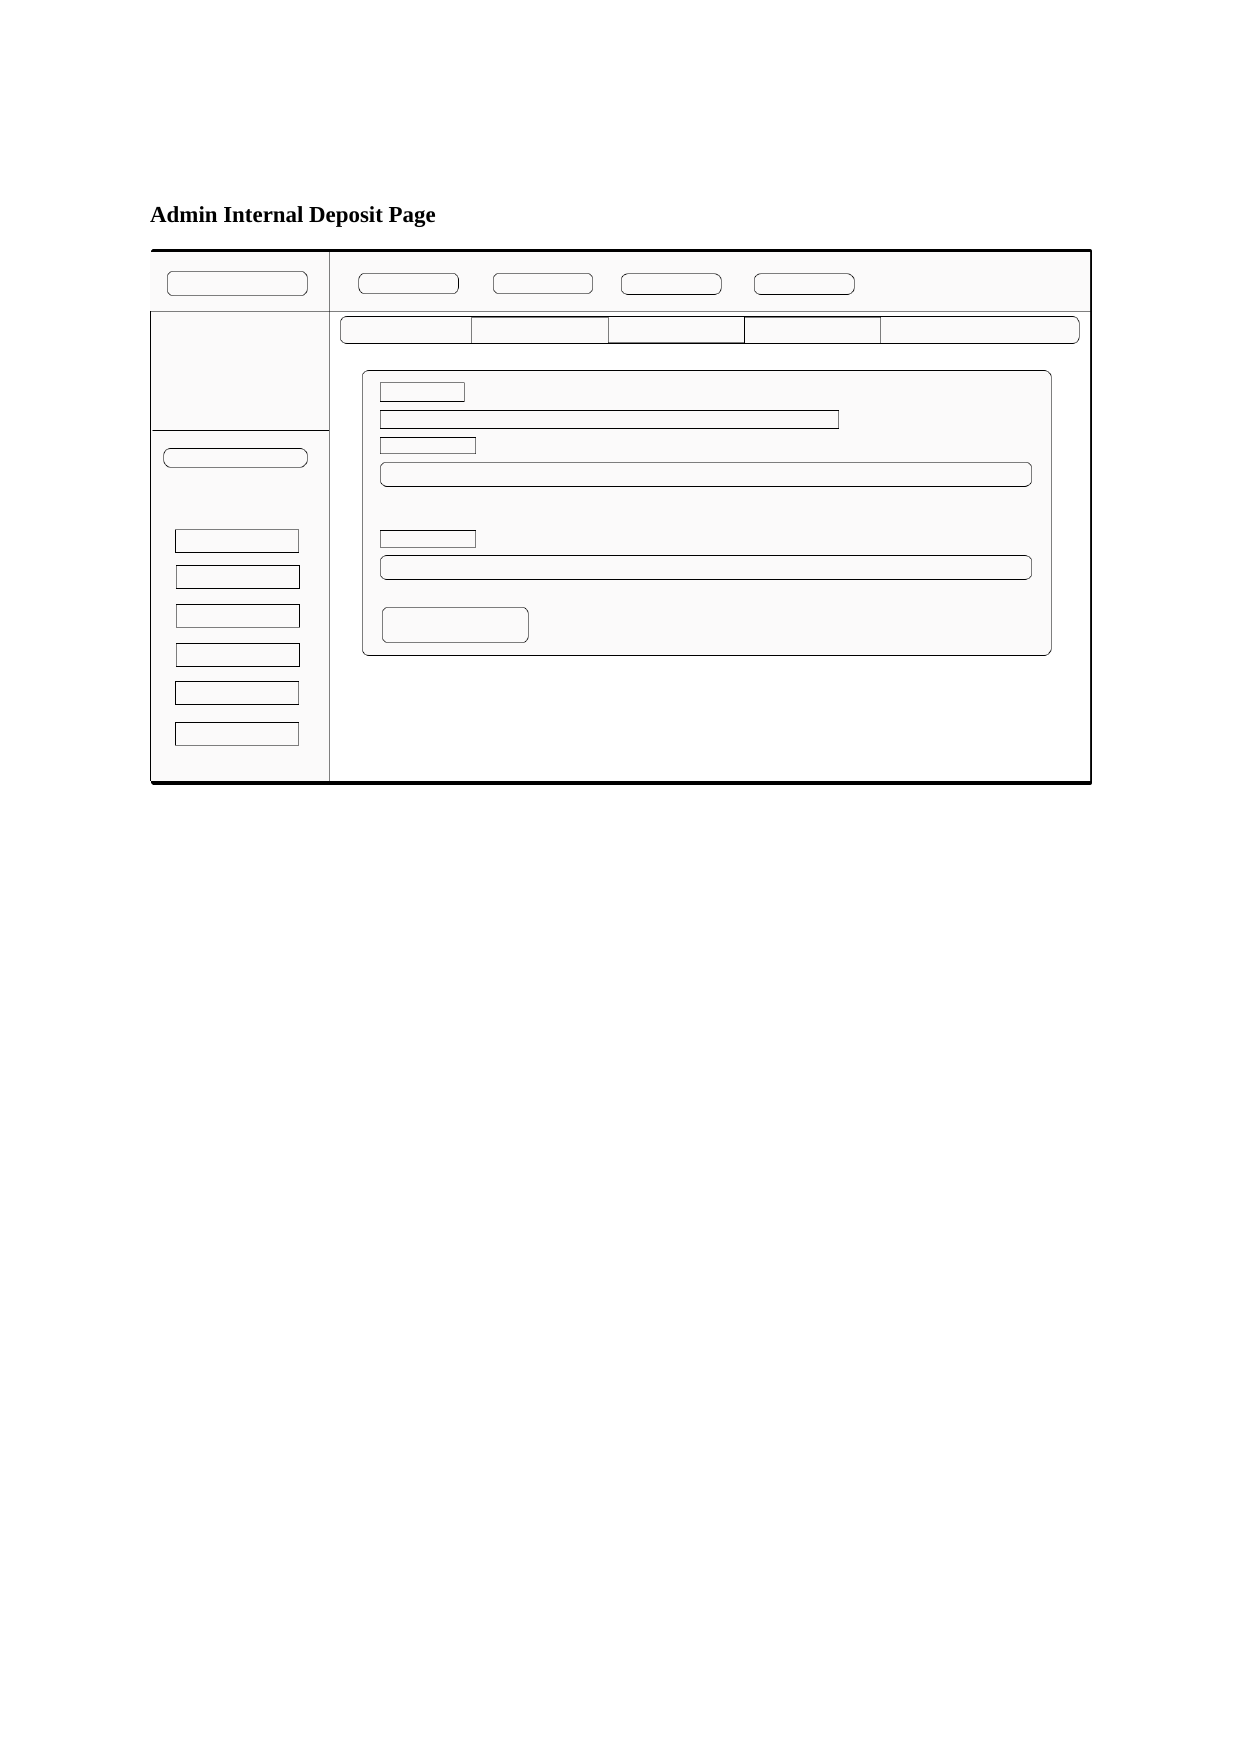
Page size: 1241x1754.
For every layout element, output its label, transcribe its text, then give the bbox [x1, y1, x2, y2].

text Admin Internal Deposit Page [150, 201, 1090, 227]
picture [150, 252, 1091, 781]
